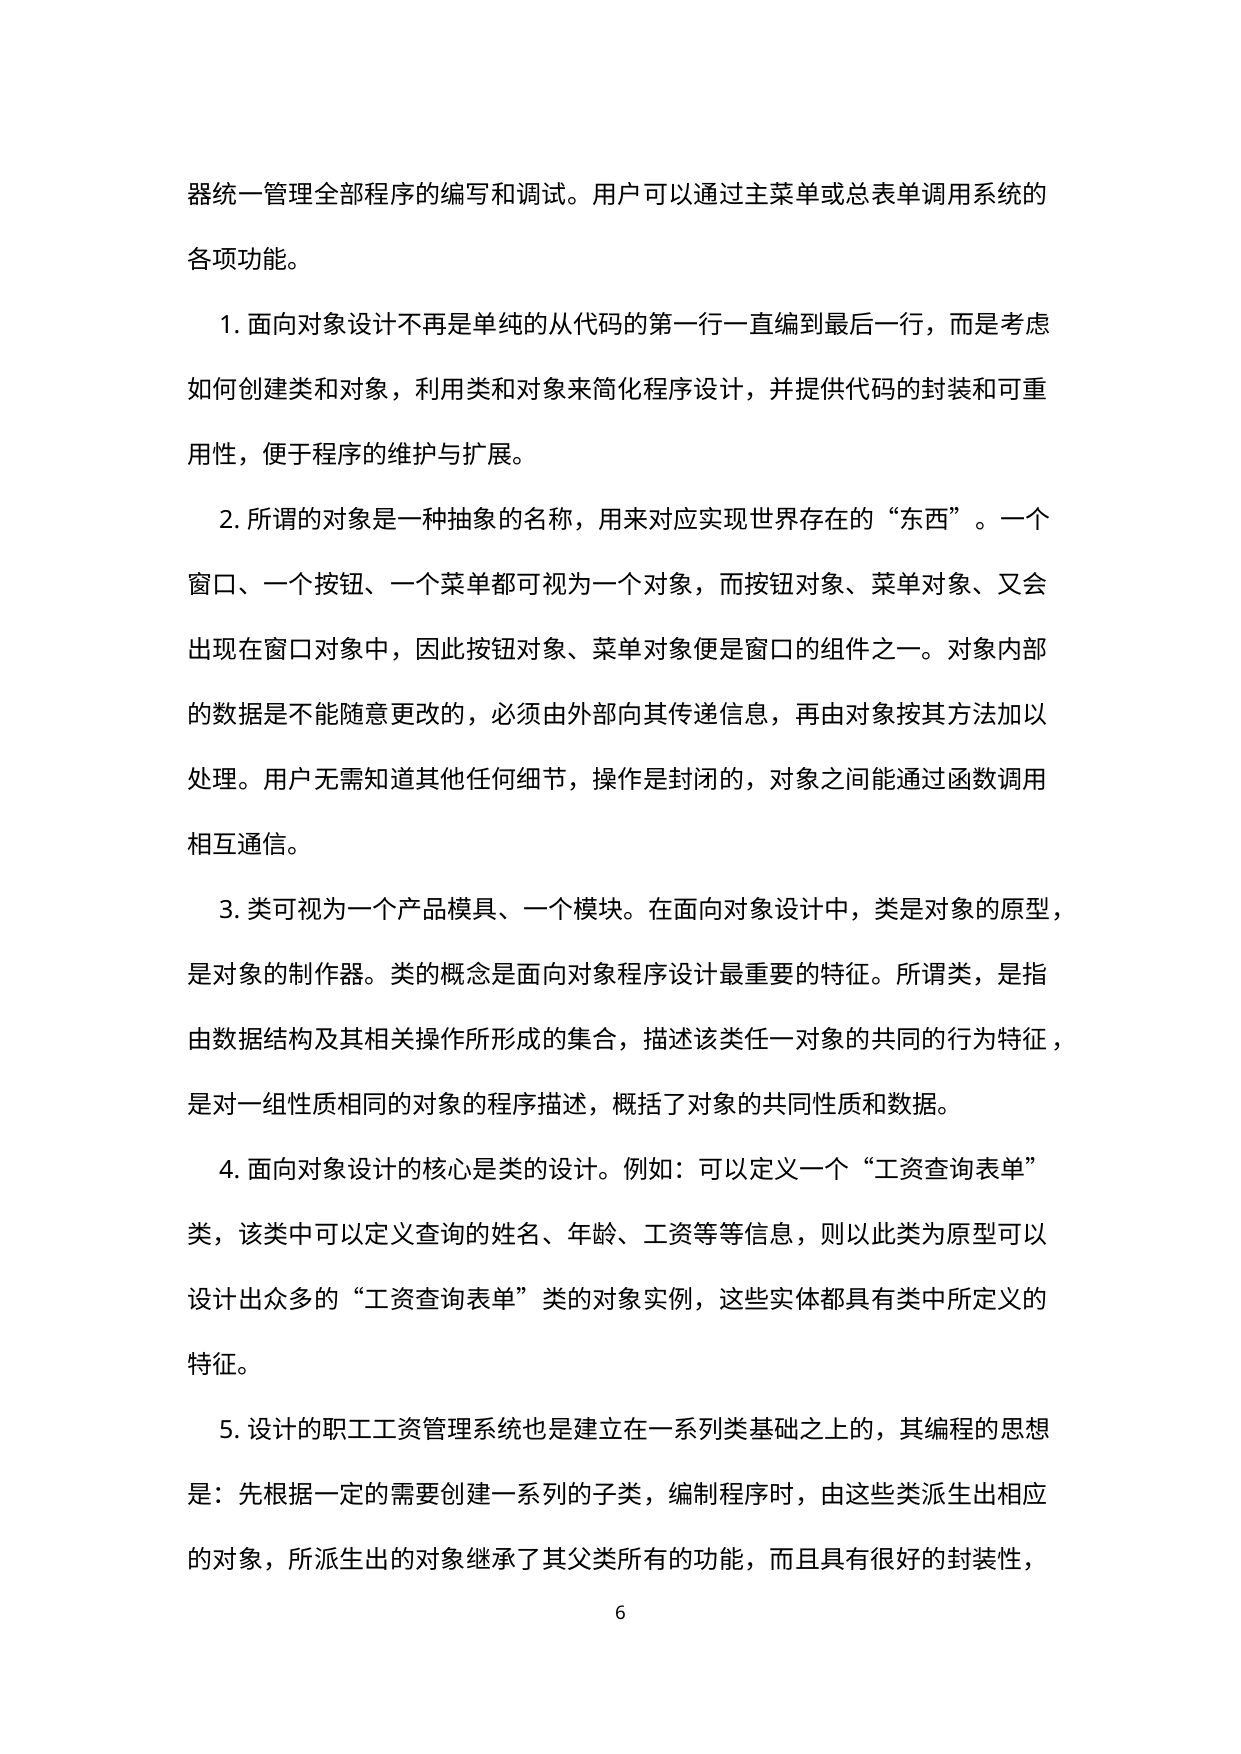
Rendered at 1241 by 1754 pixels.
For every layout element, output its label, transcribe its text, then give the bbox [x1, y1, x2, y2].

text 4. 面向对象设计的核心是类的设计。例如：可以定义一个“工资查询表单”类，该类中可以定义查询的姓名、年龄、工资等等信息，则以此类为原型可以设计出众多的“工资查询表单”类的对象实例，这些实体都具有类中所定义的特征。 [187, 1135, 1051, 1395]
text 2. 所谓的对象是一种抽象的名称，用来对应实现世界存在的“东西”。一个窗口、一个按钮、一个菜单都可视为一个对象，而按钮对象、菜单对象、又会出现在窗口对象中，因此按钮对象、菜单对象便是窗口的组件之一。对象内部的数据是不能随意更改的，必须由外部向其传递信息，再由对象按其方法加以处理。用户无需知道其他任何细节，操作是封闭的，对象之间能通过函数调用相互通信。 [187, 485, 1051, 875]
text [187, 160, 1051, 290]
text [187, 1395, 1051, 1590]
text 1. 面向对象设计不再是单纯的从代码的第一行一直编到最后一行，而是考虑如何创建类和对象，利用类和对象来简化程序设计，并提供代码的封装和可重用性，便于程序的维护与扩展。 [187, 290, 1051, 485]
text 3. 类可视为一个产品模具、一个模块。在面向对象设计中，类是对象的原型，是对象的制作器。类的概念是面向对象程序设计最重要的特征。所谓类，是指由数据结构及其相关操作所形成的集合，描述该类任一对象的共同的行为特征，是对一组性质相同的对象的程序描述，概括了对象的共同性质和数据。 [187, 875, 1051, 1135]
